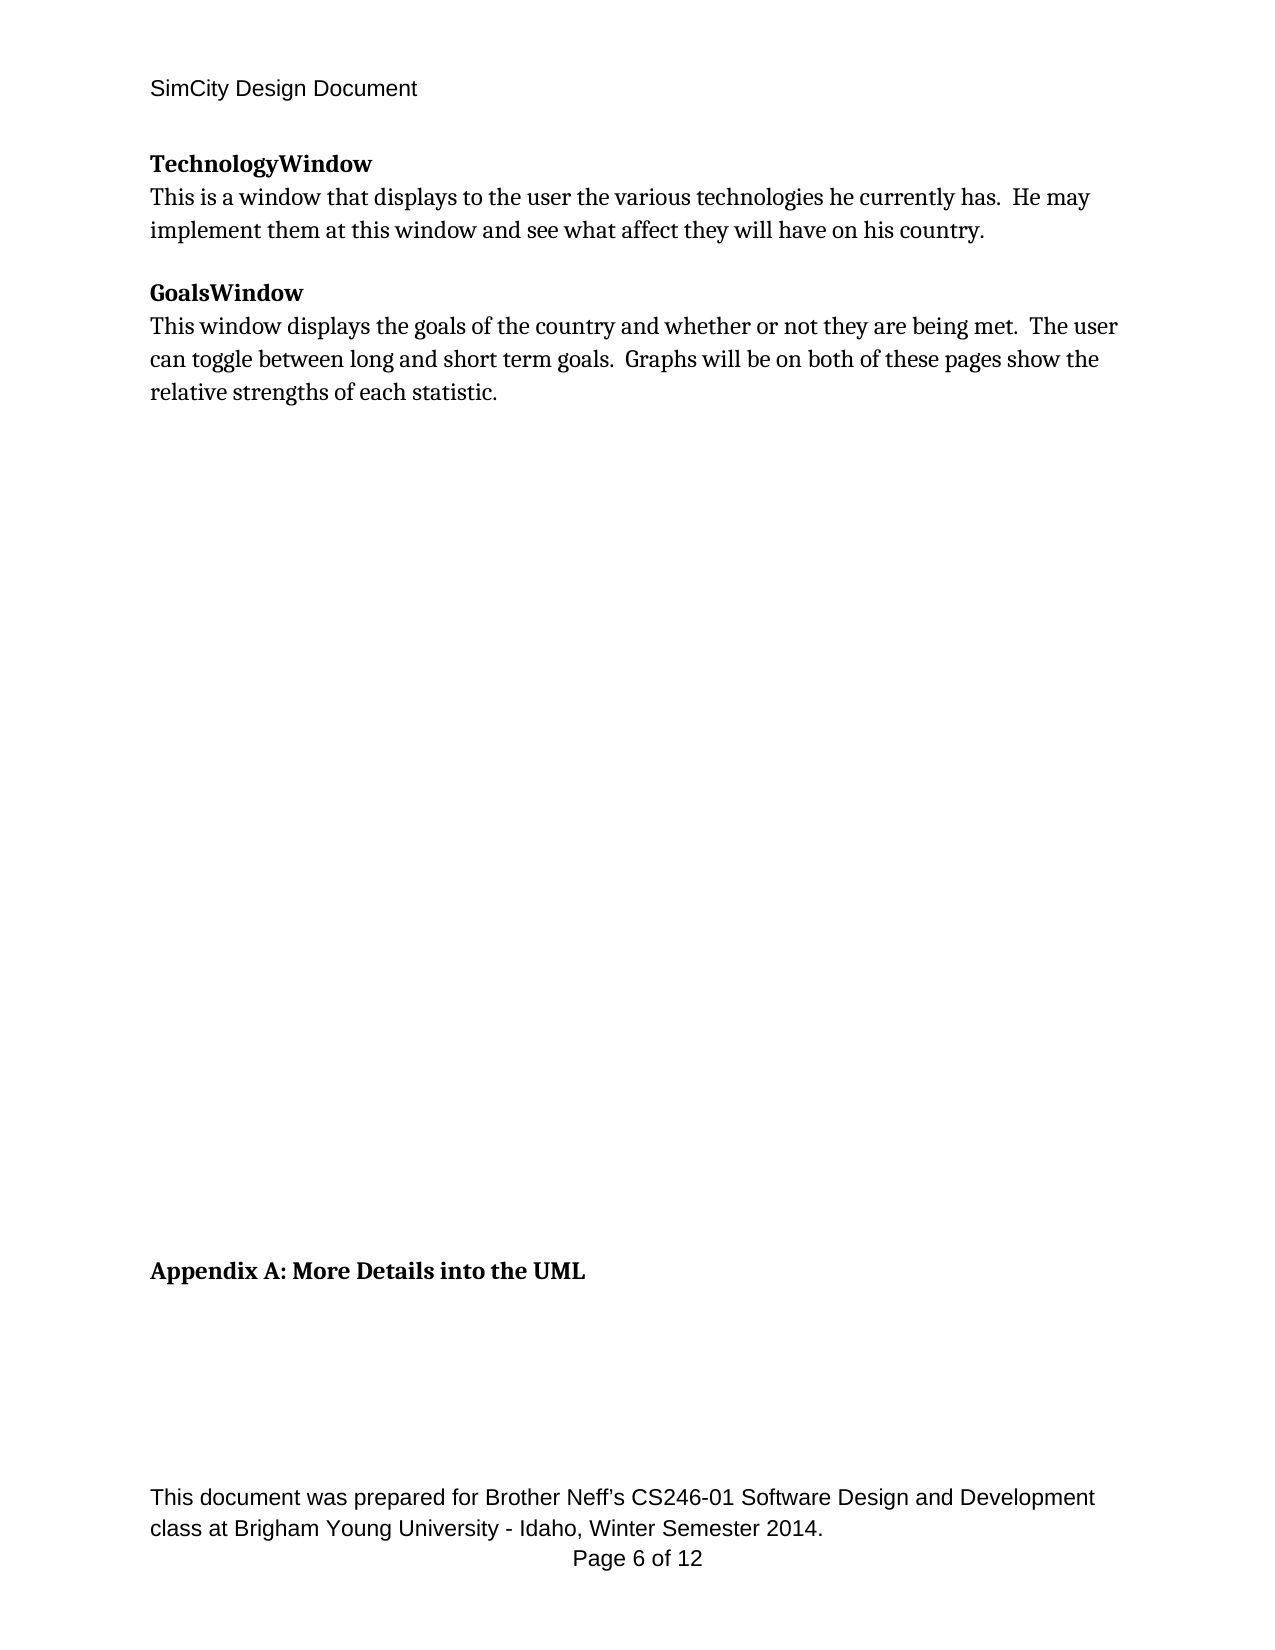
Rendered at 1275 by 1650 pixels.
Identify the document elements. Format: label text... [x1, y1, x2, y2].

text GoalsWindow [150, 279, 1125, 308]
text This is a window that displays to the user the various technologies he currently has. He may implement them at this window and see what affect they will have on his country. [150, 183, 1125, 245]
text TechnologyWindow [150, 150, 1125, 179]
text Appendix A: More Details into the UML [150, 1257, 1125, 1286]
text This window displays the goals of the country and whether or not they are being met. The user can toggle between long and short term goals. Graphs will be on both of these pages show the relative strengths of each statistic. [150, 312, 1125, 407]
